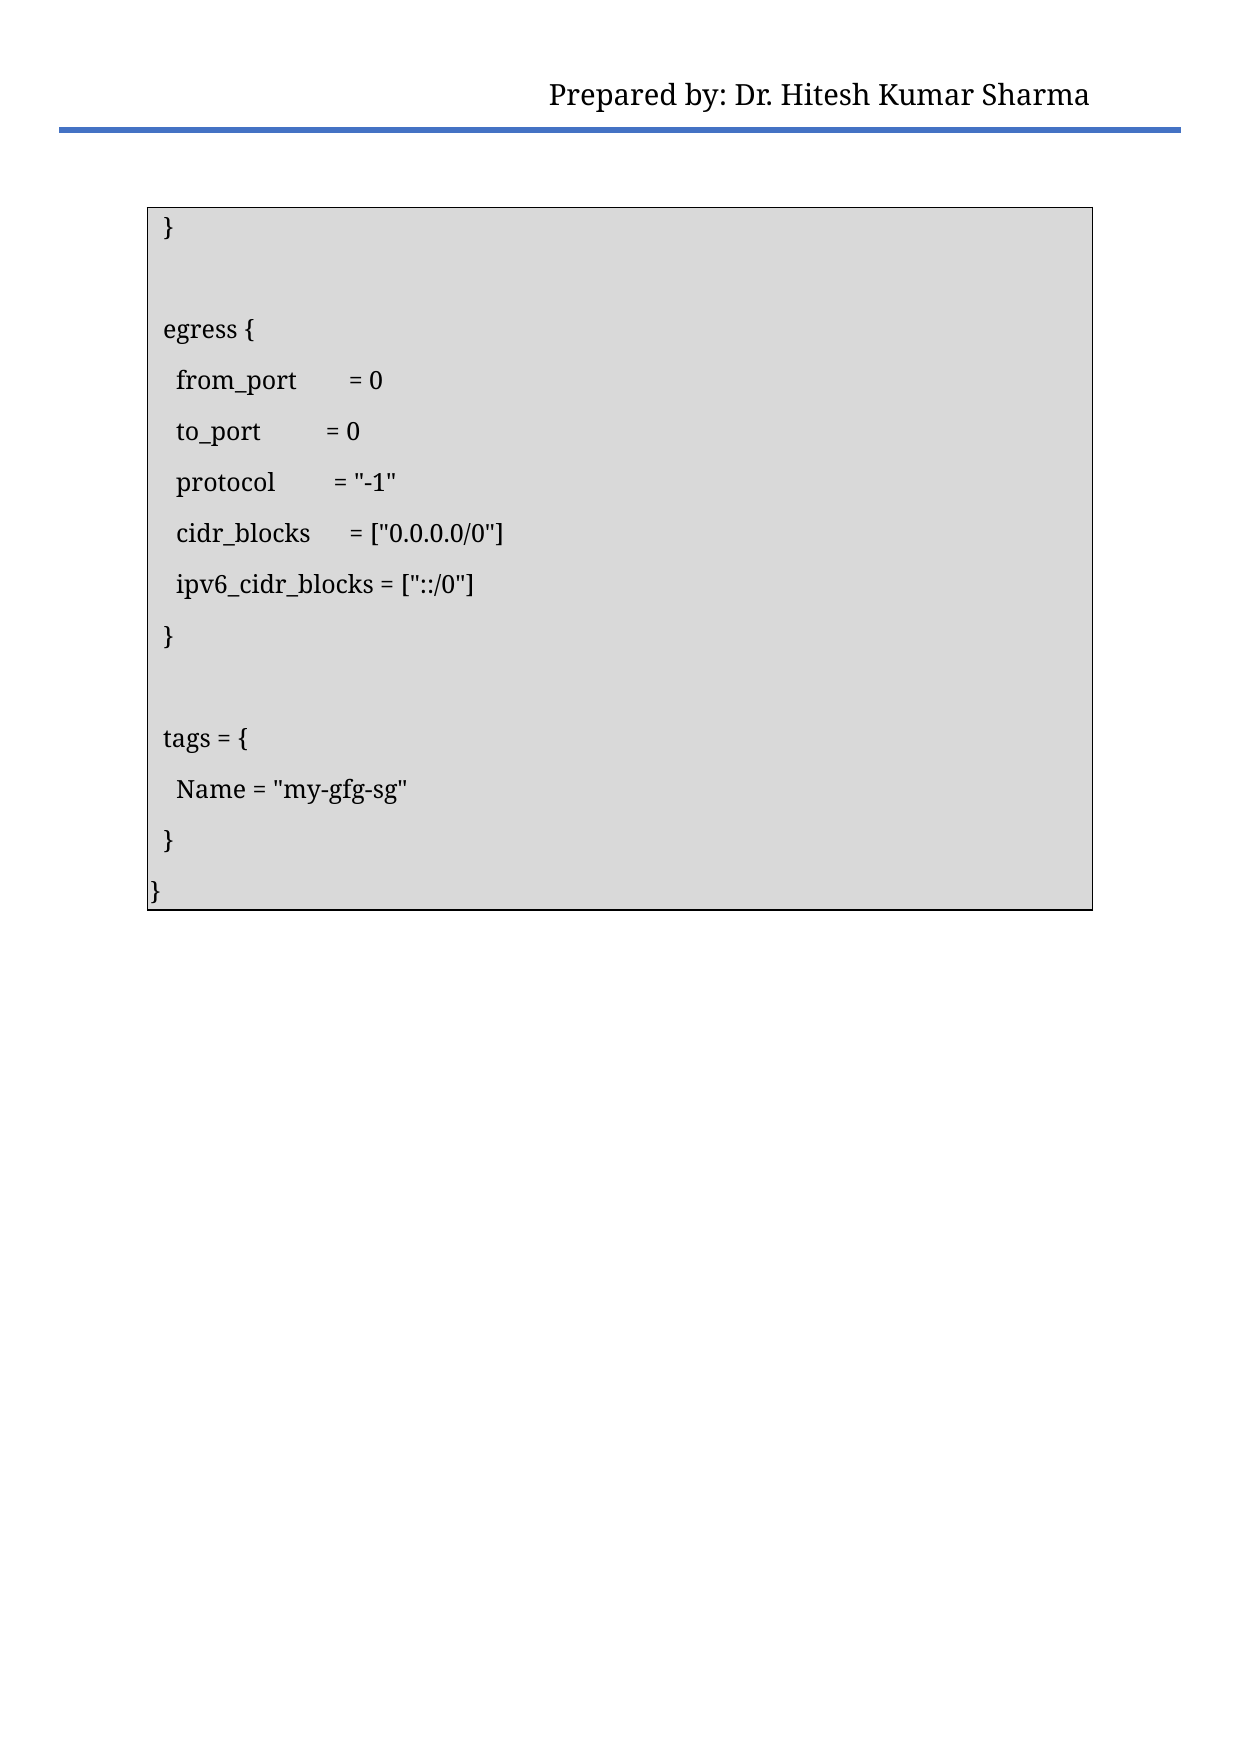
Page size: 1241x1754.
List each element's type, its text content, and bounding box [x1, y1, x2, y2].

text } [148, 819, 1092, 856]
text protocol = "-1" [148, 462, 1092, 499]
text tags = { [148, 717, 1092, 754]
text Name = "my-gfg-sg" [148, 768, 1092, 805]
text } [148, 208, 1092, 244]
text from_port = 0 [148, 360, 1092, 397]
text egress { [148, 309, 1092, 346]
text cidr_blocks = ["0.0.0.0/0"] [148, 513, 1092, 550]
text to_port = 0 [148, 411, 1092, 448]
text } [148, 870, 1092, 909]
text ipv6_cidr_blocks = ["::/0"] [148, 564, 1092, 601]
text } [148, 615, 1092, 652]
